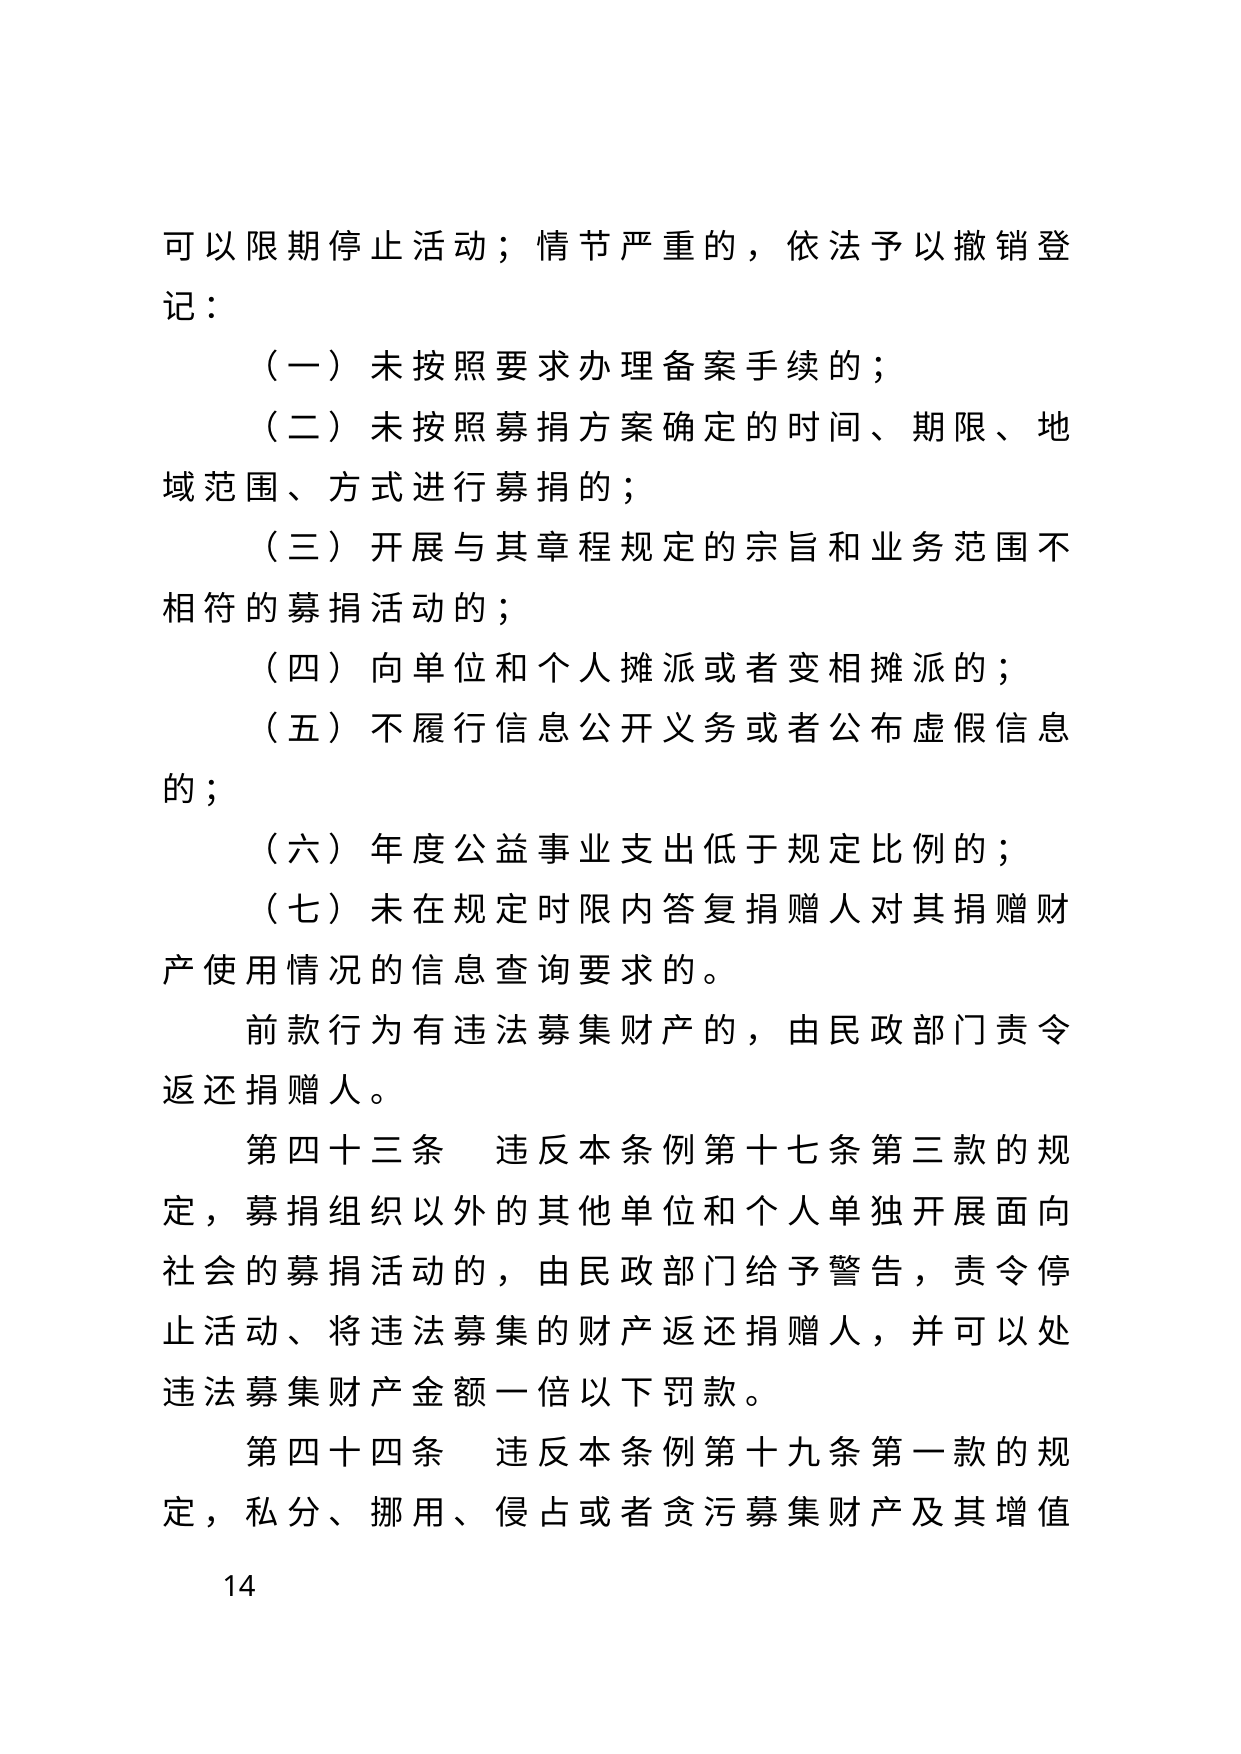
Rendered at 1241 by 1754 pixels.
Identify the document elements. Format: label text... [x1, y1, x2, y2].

text （四）向单位和个人摊派或者变相摊派的； [162, 636, 1078, 696]
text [162, 1420, 1078, 1540]
text （七）未在规定时限内答复捐赠人对其捐赠财产使用情况的信息查询要求的。 [162, 877, 1078, 998]
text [162, 213, 1078, 334]
text （五）不履行信息公开义务或者公布虚假信息的； [162, 696, 1078, 817]
text （六）年度公益事业支出低于规定比例的； [162, 817, 1078, 877]
text （三）开展与其章程规定的宗旨和业务范围不相符的募捐活动的； [162, 515, 1078, 636]
text 前款行为有违法募集财产的，由民政部门责令返还捐赠人。 [162, 998, 1078, 1118]
text 第四十三条 违反本条例第十七条第三款的规定，募捐组织以外的其他单位和个人单独开展面向社会的募捐活动的，由民政部门给予警告，责令停止活动、将违法募集的财产返还捐赠人，并可以处违法募集财产金额一倍以下罚款。 [162, 1118, 1078, 1420]
text （一）未按照要求办理备案手续的； [162, 334, 1078, 394]
text （二）未按照募捐方案确定的时间、期限、地域范围、方式进行募捐的； [162, 394, 1078, 515]
